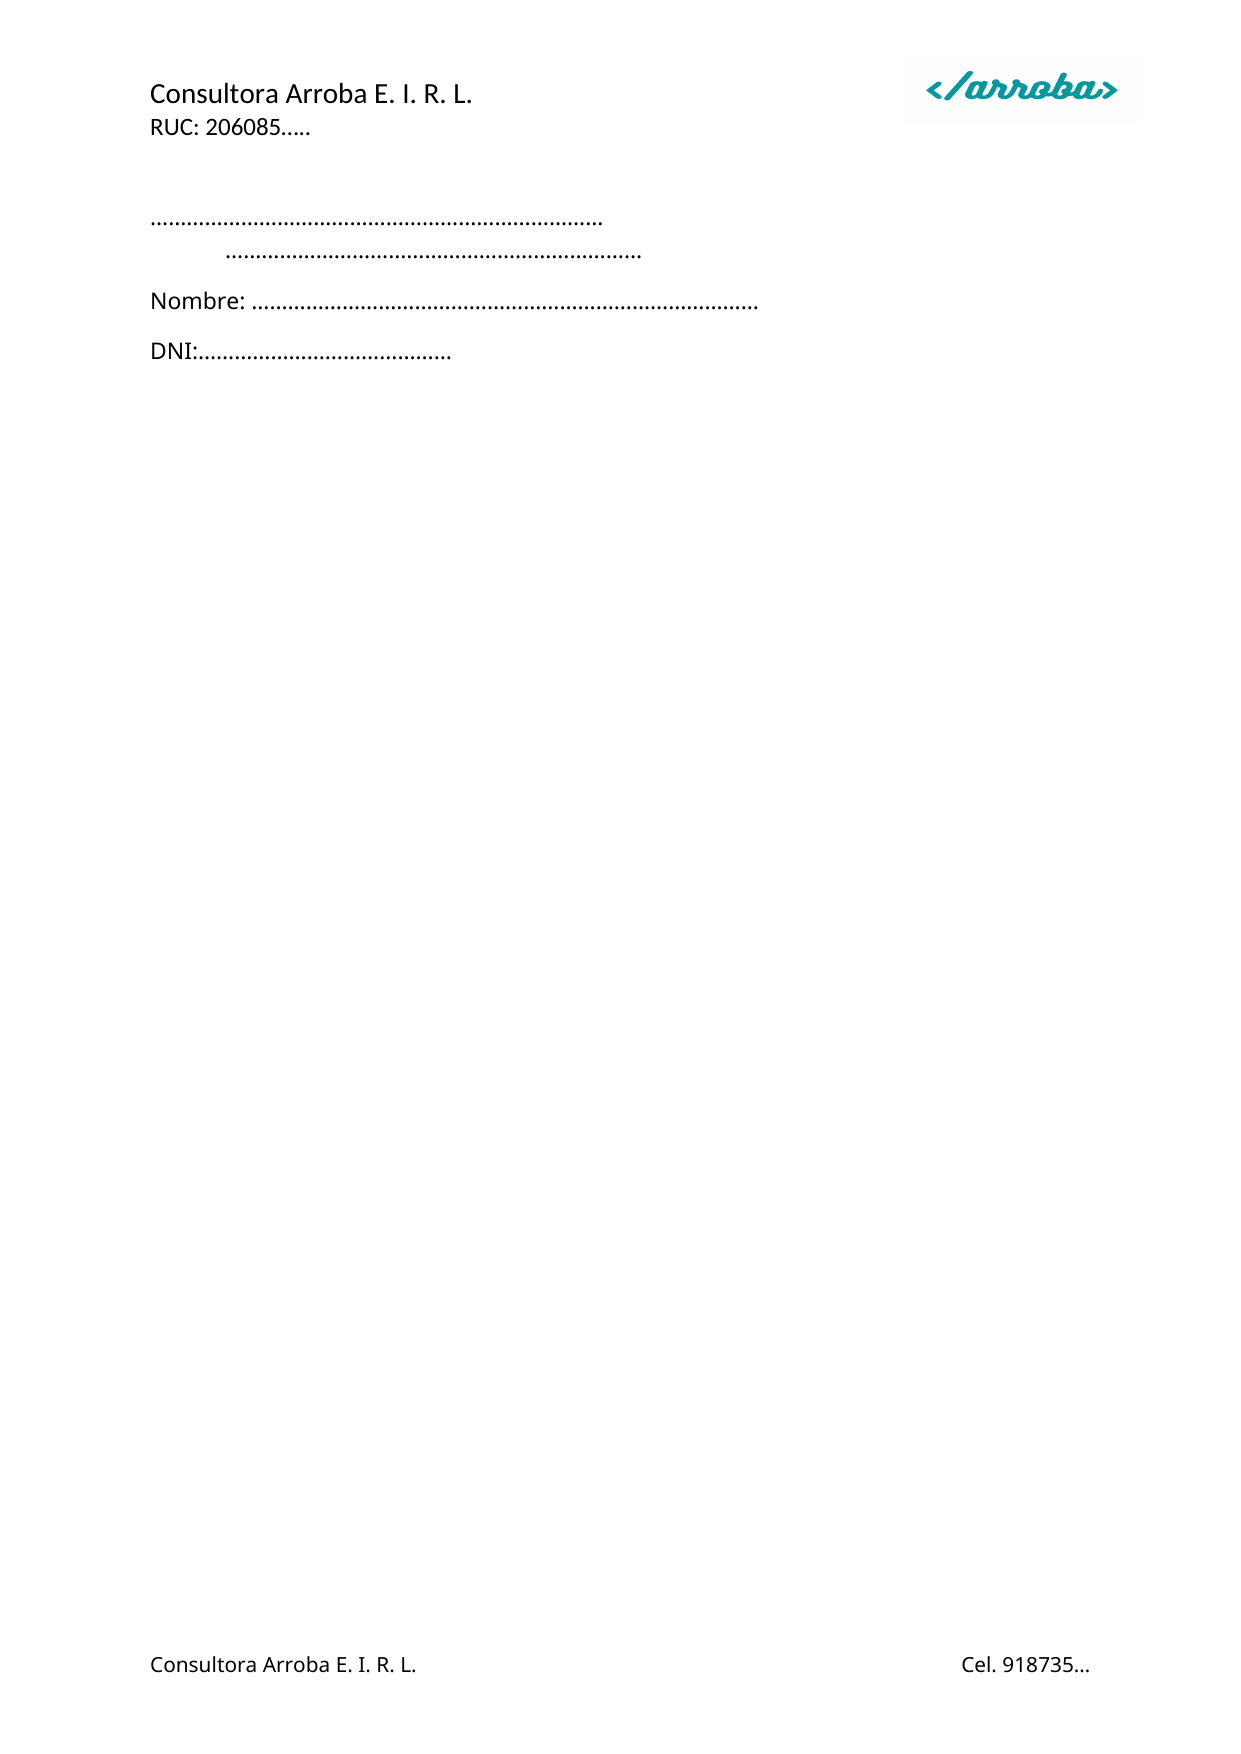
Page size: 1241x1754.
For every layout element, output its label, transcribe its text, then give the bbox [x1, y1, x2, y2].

text DNI:…………………………………… [150, 335, 1090, 366]
text ………………………………………………………………… …………………………………………………………… [150, 200, 1090, 265]
picture [904, 53, 1143, 124]
text Nombre: ………………………………………………………………………… [150, 284, 1090, 316]
